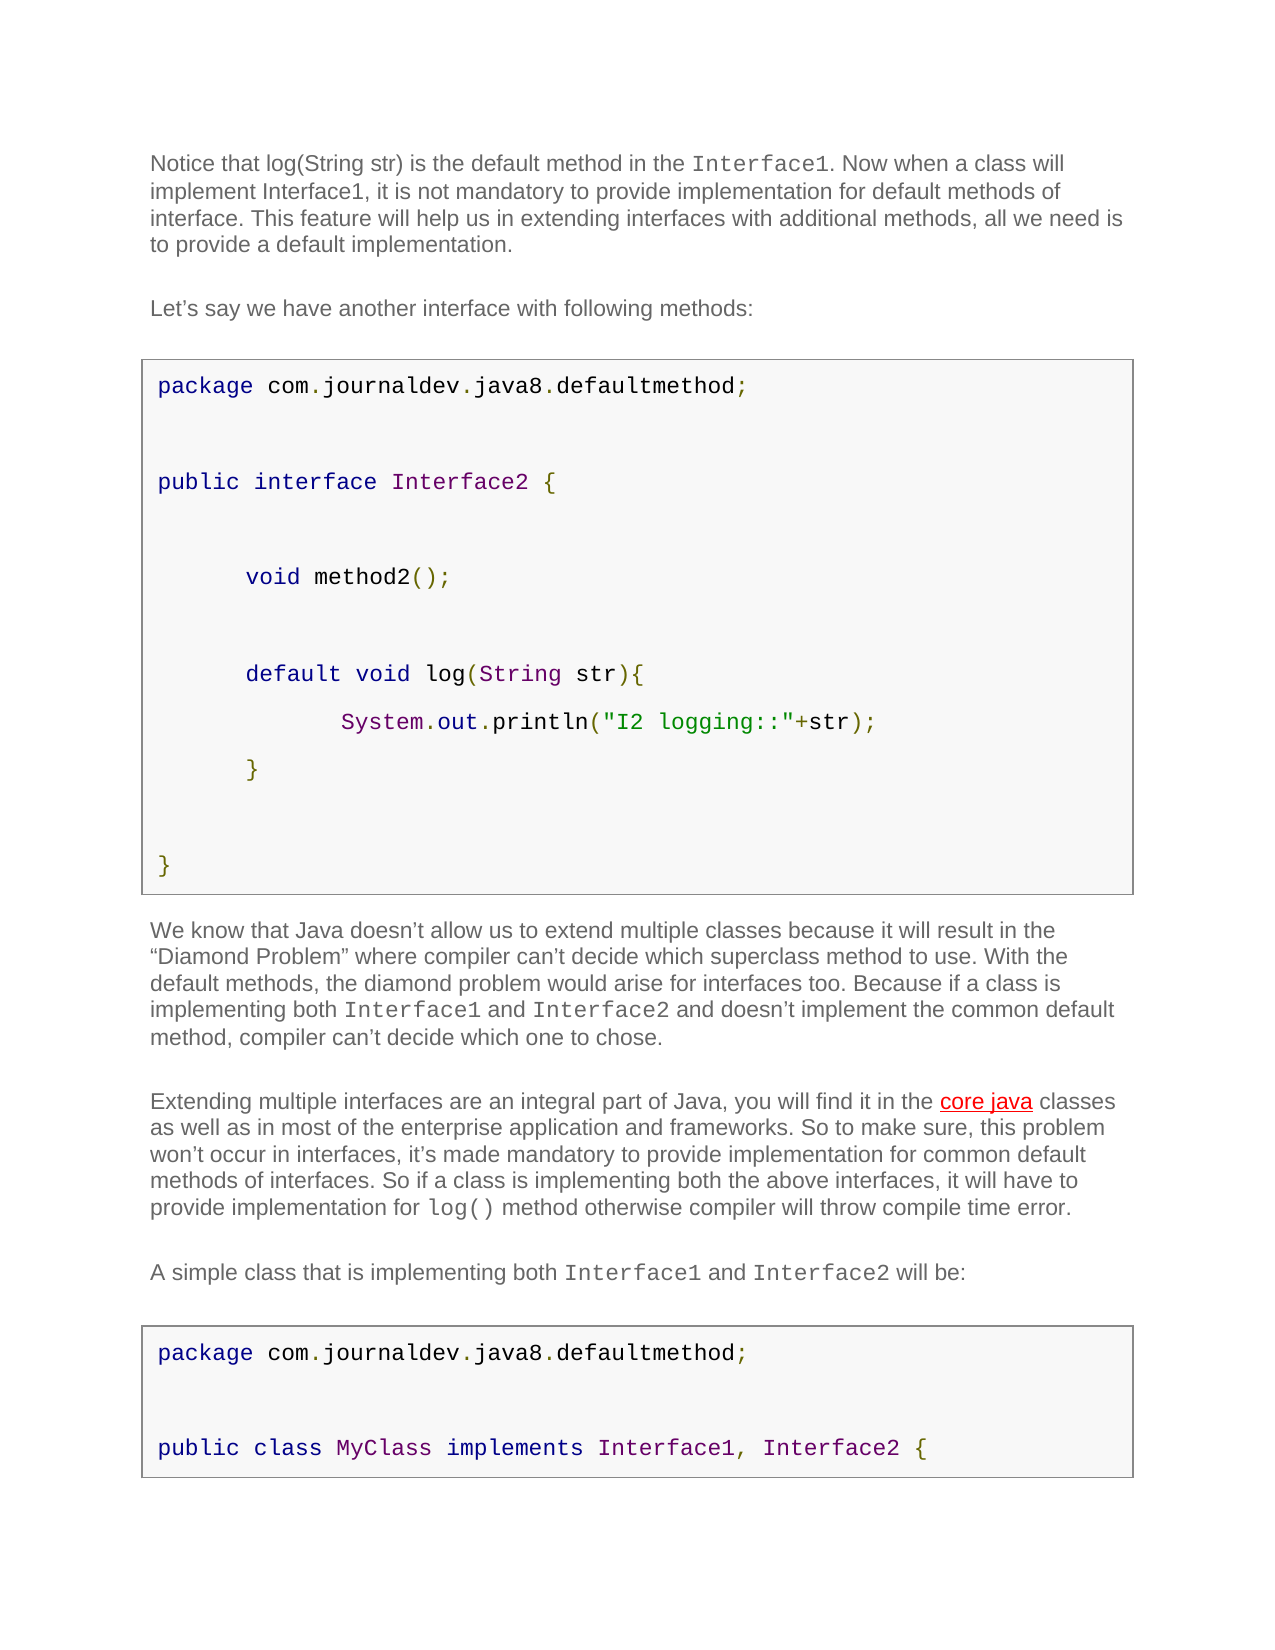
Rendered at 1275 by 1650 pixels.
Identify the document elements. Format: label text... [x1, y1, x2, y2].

text We know that Java doesn’t allow us to extend multiple classes because it will result in the “Diamond Problem” where compiler can’t decide which superclass method to use. With the default methods, the diamond problem would arise for interfaces too. Because if a class is implementing both Interface1 and Interface2 and doesn’t implement the common default method, compiler can’t decide which one to chose. [150, 917, 1125, 1051]
text package com.journaldev.java8.defaultmethod; [143, 360, 1132, 401]
text public class MyClass implements Interface1, Interface2 { [143, 1420, 1132, 1477]
text Extending multiple interfaces are an integral part of Java, you will find it in the core java classes as well as in most of the enterprise application and frameworks. So to make sure, this problem won’t occur in interfaces, it’s made mandatory to provide implementation for common default methods of interfaces. So if a class is implementing both the above interfaces, it will have to provide implementation for log() method otherwise compiler will throw compile time error. [150, 1088, 1125, 1222]
text A simple class that is implementing both Interface1 and Interface2 will be: [150, 1259, 1125, 1288]
text Notice that log(String str) is the default method in the Interface1. Now when a class will implement Interface1, it is not mandatory to provide implementation for default methods of interface. This feature will help us in extending interfaces with additional methods, all we need is to provide a default implementation. [150, 150, 1125, 257]
text default void log(String str){ [143, 646, 1132, 688]
text } [143, 837, 1132, 894]
text Let’s say we have another interface with following methods: [150, 295, 1125, 321]
text System.out.println("I2 logging::"+str); [143, 694, 1132, 736]
text void method2(); [143, 549, 1132, 591]
text package com.journaldev.java8.defaultmethod; [143, 1327, 1132, 1367]
text public interface Interface2 { [143, 454, 1132, 496]
text } [143, 742, 1132, 784]
